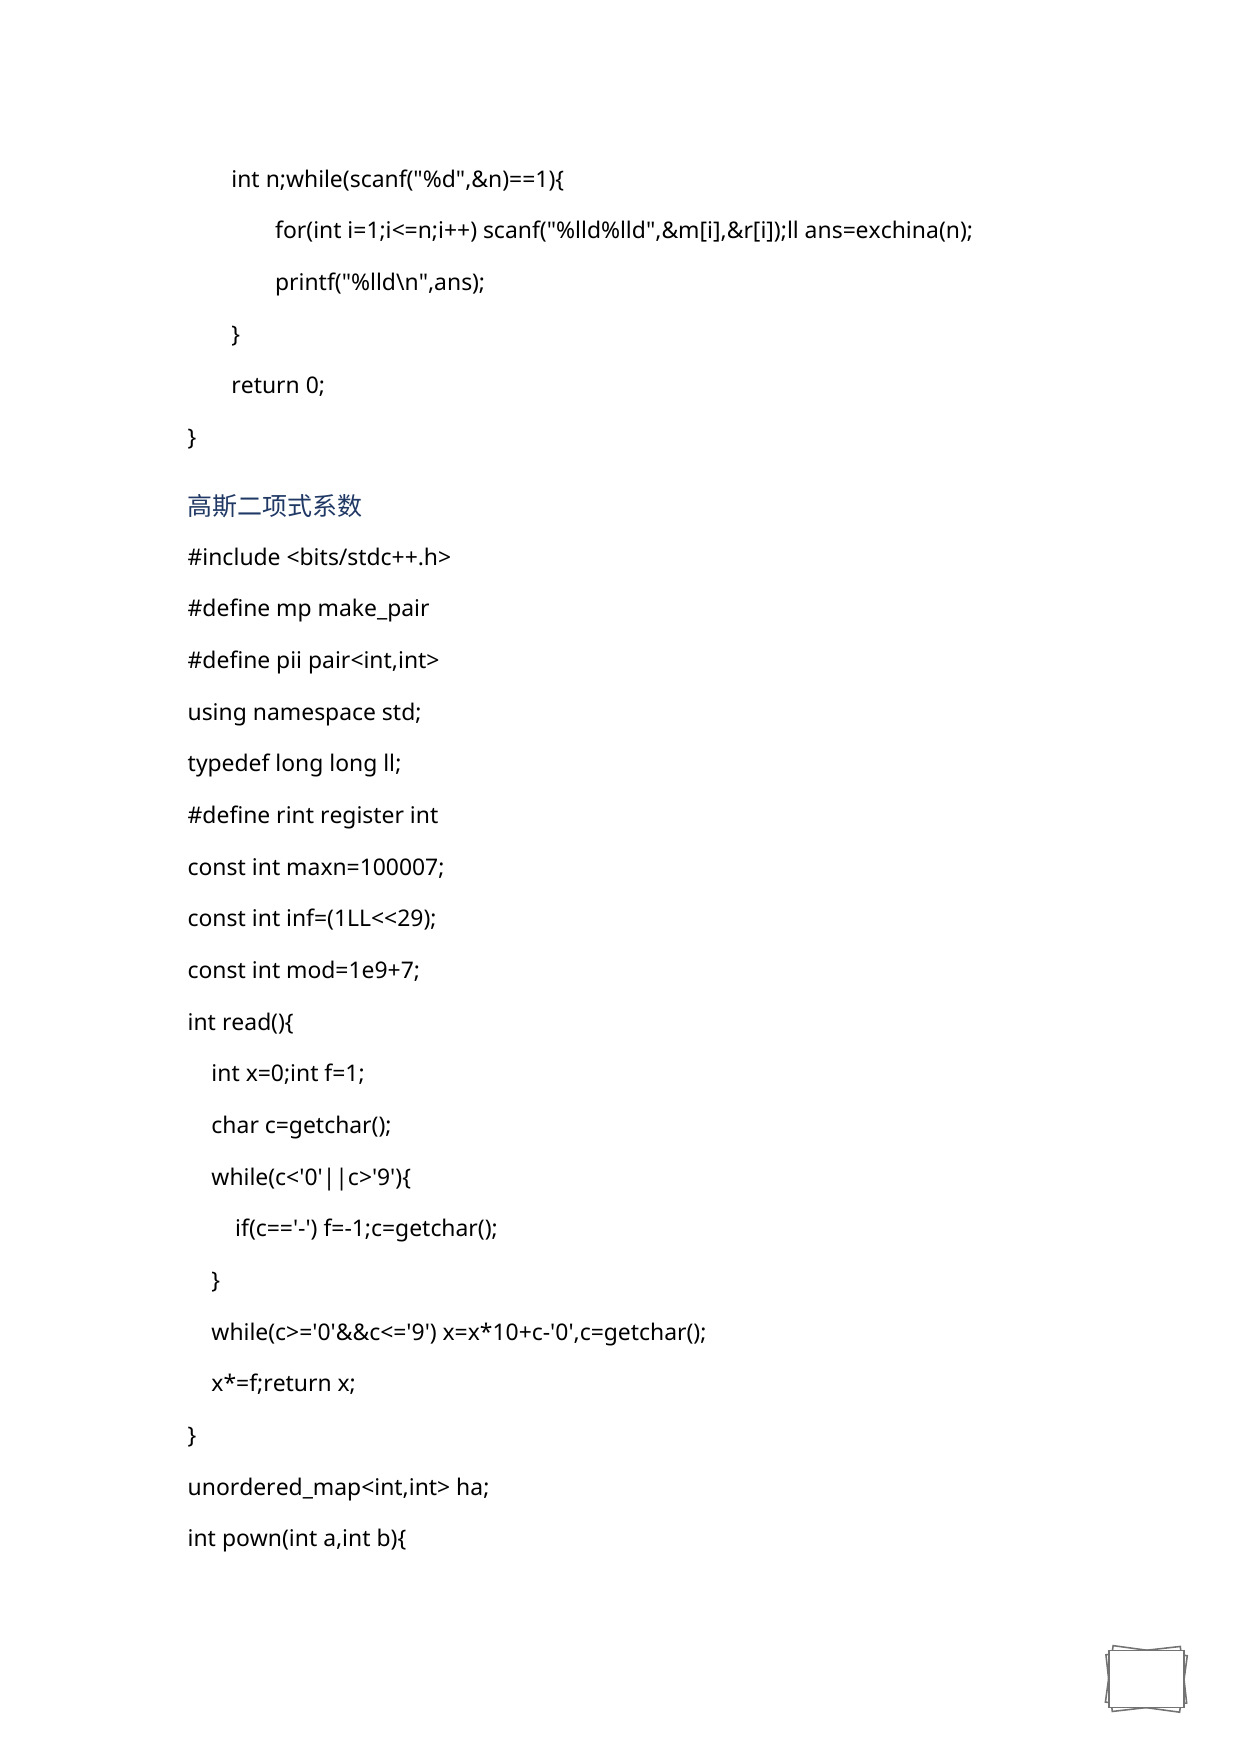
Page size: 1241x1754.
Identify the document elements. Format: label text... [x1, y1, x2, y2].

text if(c=='-') f=-1;c=getchar(); [187, 1211, 1053, 1244]
text const int mod=1e9+7; [187, 953, 1053, 986]
text int read(){ [187, 1005, 1053, 1037]
text for(int i=1;i<=n;i++) scanf("%lld%lld",&m[i],&r[i]);ll ans=exchina(n); [187, 214, 1053, 246]
text const int maxn=100007; [187, 850, 1053, 882]
text #define mp make_pair [187, 591, 1053, 624]
text unordered_map<int,int> ha; [187, 1470, 1053, 1502]
text int x=0;int f=1; [187, 1056, 1053, 1089]
text x*=f;return x; [187, 1366, 1053, 1399]
text } [187, 317, 1053, 349]
text #define pii pair<int,int> [187, 643, 1053, 676]
text while(c>='0'&&c<='9') x=x*10+c-'0',c=getchar(); [187, 1315, 1053, 1347]
text printf("%lld\n",ans); [187, 265, 1053, 298]
text #define rint register int [187, 798, 1053, 831]
text } [187, 1418, 1053, 1451]
text return 0; [187, 369, 1053, 401]
text while(c<'0'||c>'9'){ [187, 1160, 1053, 1192]
text typedef long long ll; [187, 746, 1053, 779]
subtitle 高斯二项式系数 [187, 472, 1053, 537]
text int n;while(scanf("%d",&n)==1){ [187, 162, 1053, 194]
text } [187, 420, 1053, 453]
text using namespace std; [187, 695, 1053, 727]
text int pown(int a,int b){ [187, 1521, 1053, 1554]
text } [187, 1263, 1053, 1296]
text const int inf=(1LL<<29); [187, 901, 1053, 934]
text #include <bits/stdc++.h> [187, 540, 1053, 572]
text char c=getchar(); [187, 1108, 1053, 1141]
